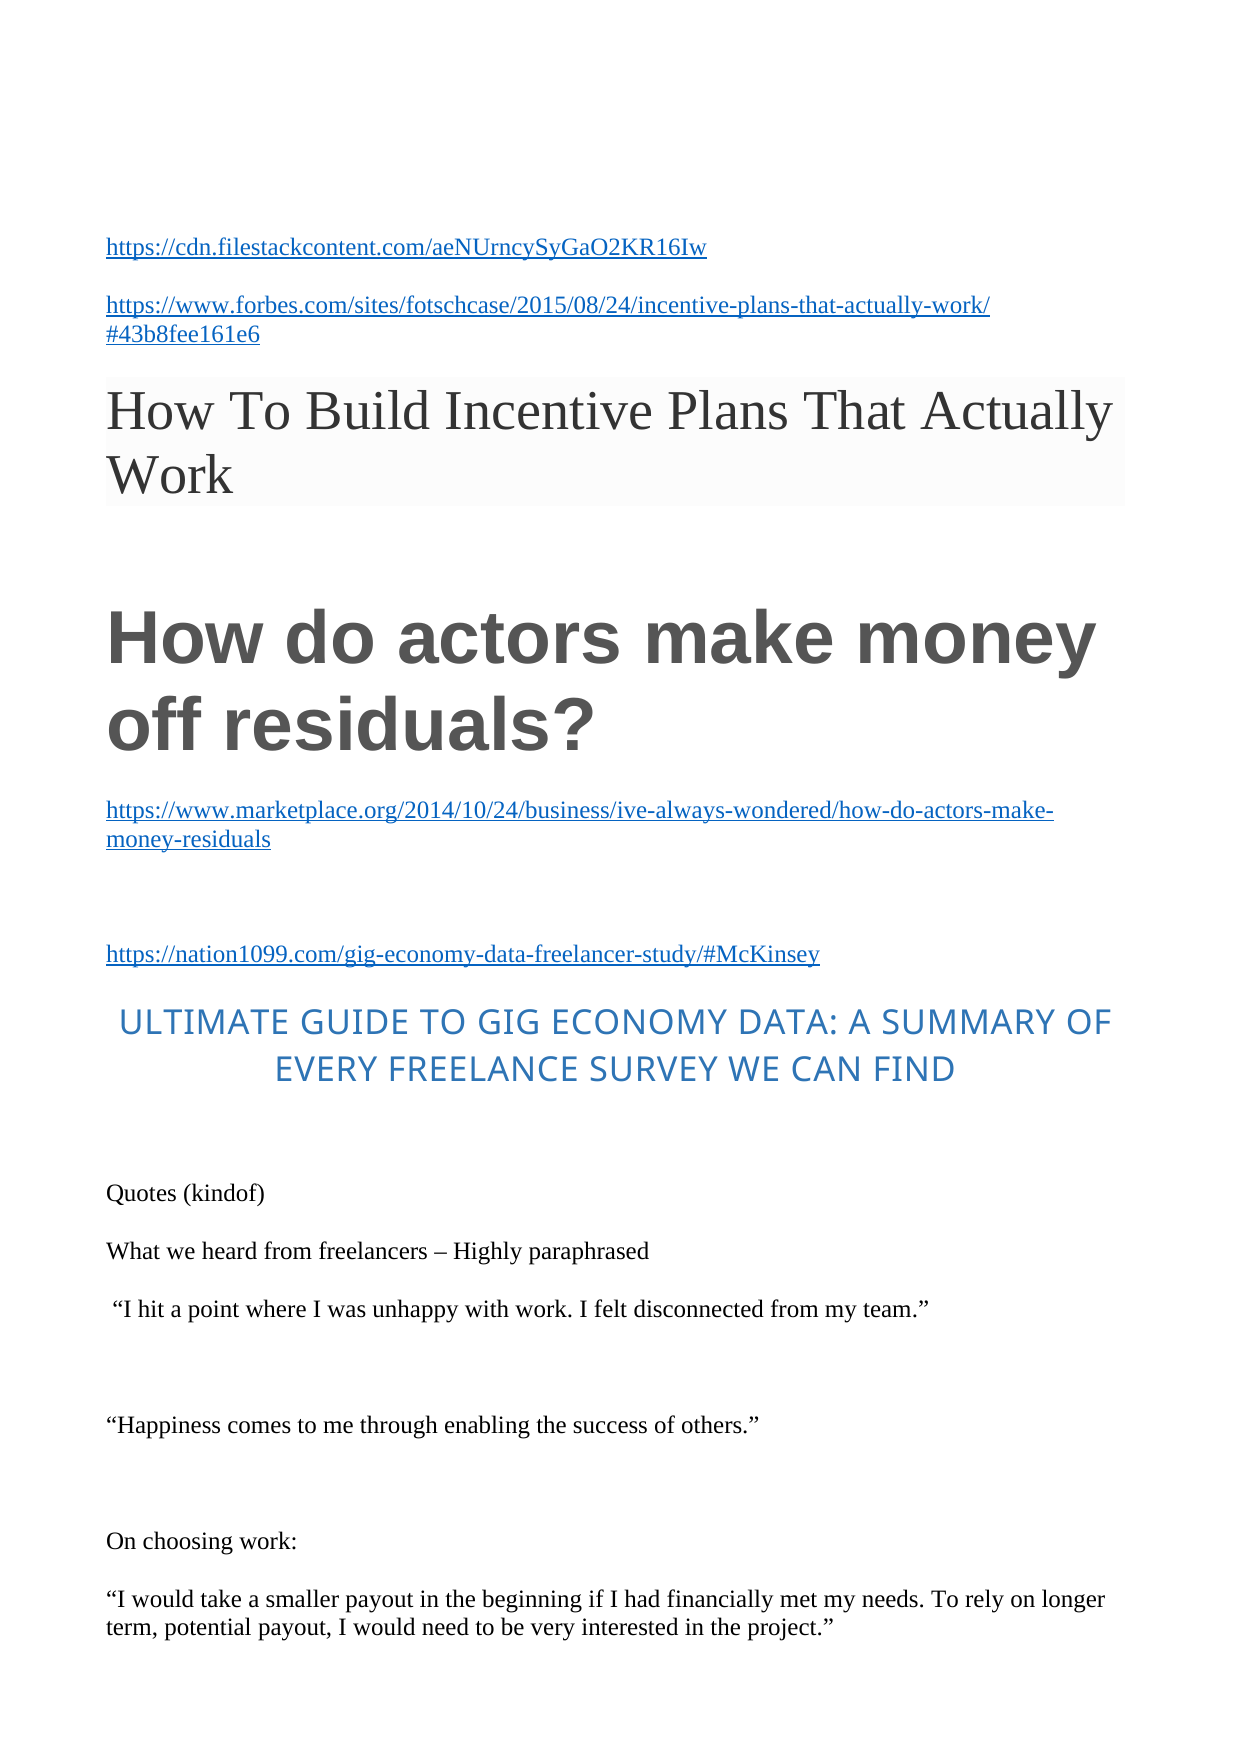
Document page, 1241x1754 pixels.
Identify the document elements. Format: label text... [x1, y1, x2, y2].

text https://www.forbes.com/sites/fotschcase/2015/08/24/incentive-plans-that-actually-work/#43b8fee161e6 [106, 290, 1125, 348]
text https://nation1099.com/gig-economy-data-freelancer-study/#McKinsey [106, 939, 1125, 968]
subtitle ULTIMATE GUIDE TO GIG ECONOMY DATA: A SUMMARY OF EVERY FREELANCE SURVEY WE CAN FIND [106, 997, 1125, 1091]
subtitle How do actors make money off residuals? [106, 593, 1125, 766]
text Quotes (kindof) [106, 1178, 1125, 1207]
text https://cdn.filestackcontent.com/aeNUrncySyGaO2KR16Iw [106, 232, 1125, 261]
text “I hit a point where I was unhappy with work. I felt disconnected from my team.” [106, 1294, 1125, 1323]
text “I would take a smaller payout in the beginning if I had financially met my needs. To rely on longer term, potential payout, I would need to be very interested in the project.” [106, 1584, 1125, 1641]
text https://www.marketplace.org/2014/10/24/business/ive-always-wondered/how-do-actors-make-money-residuals [106, 795, 1125, 852]
text “Happiness comes to me through enabling the success of others.” [106, 1410, 1125, 1439]
text On choosing work: [106, 1526, 1125, 1554]
text What we heard from freelancers – Highly paraphrased [106, 1236, 1125, 1265]
subtitle How To Build Incentive Plans That Actually Work [106, 377, 1125, 506]
